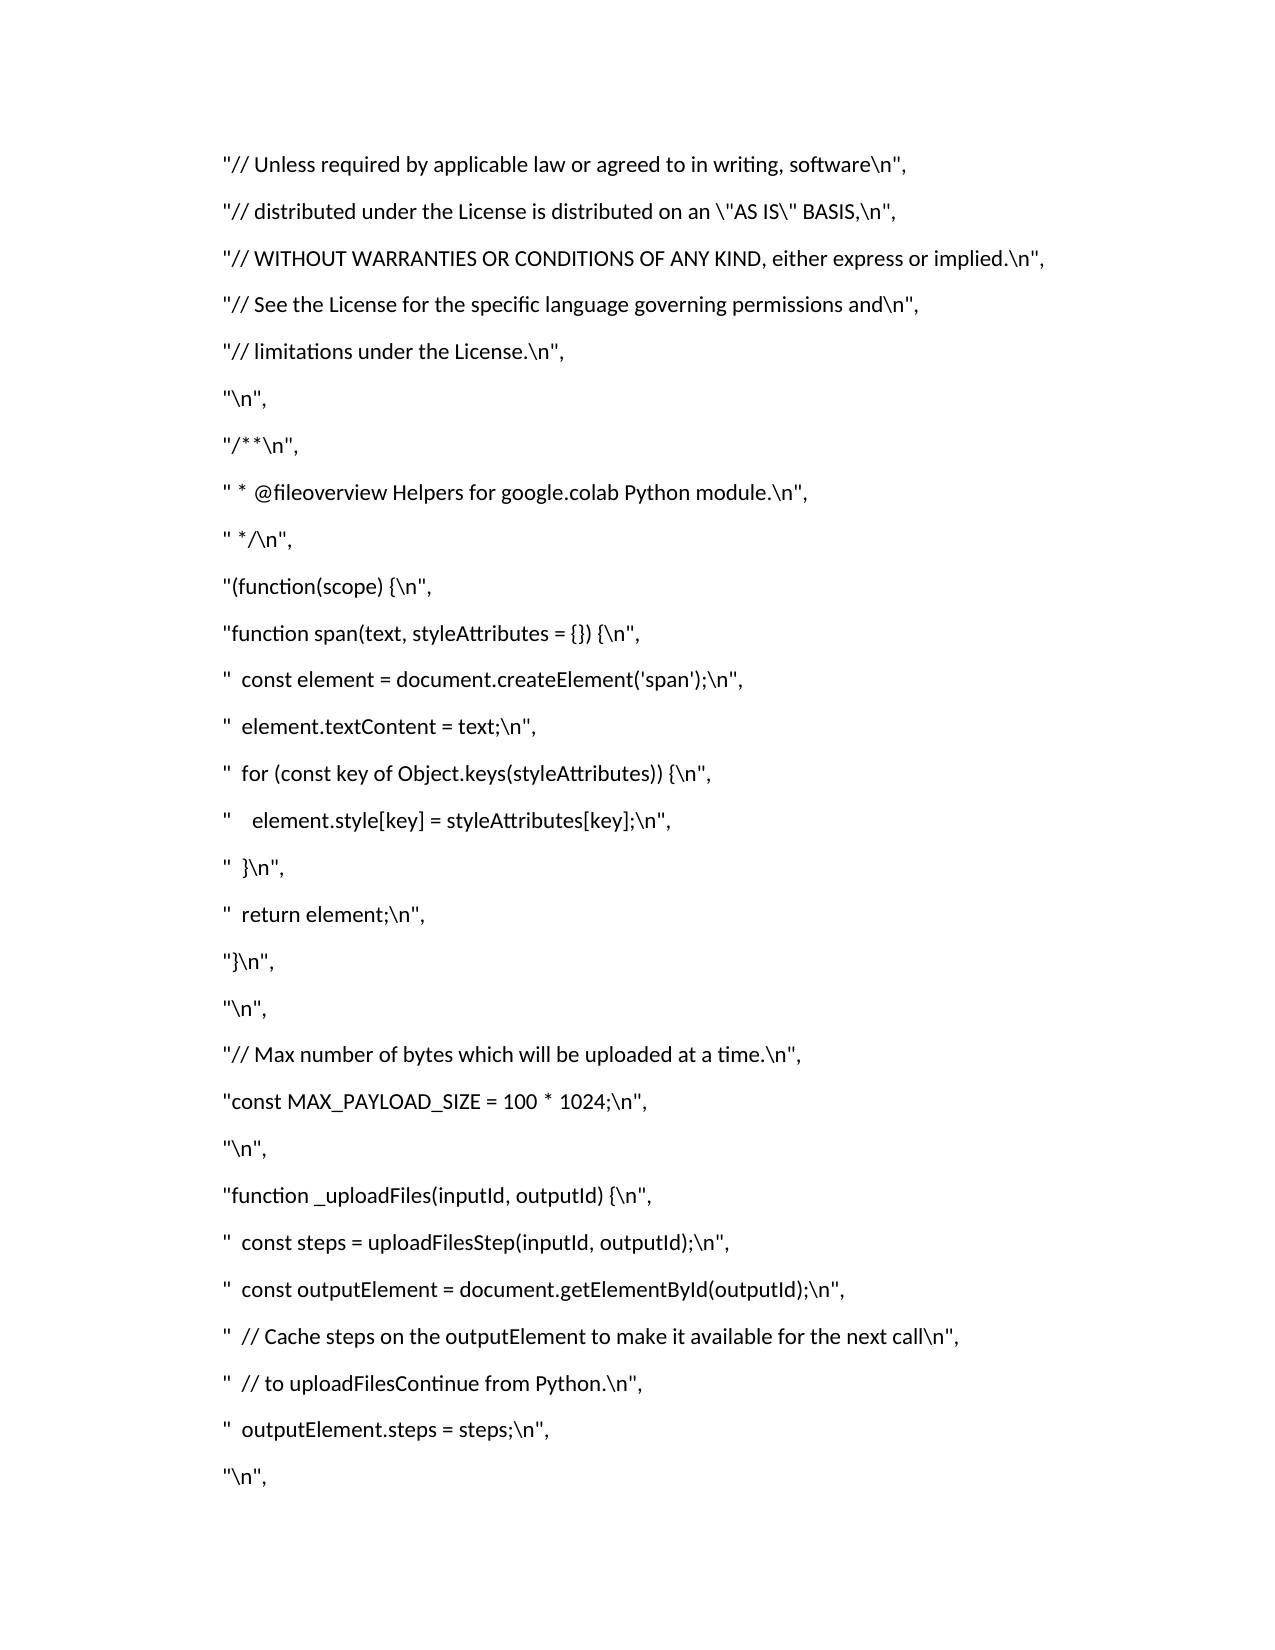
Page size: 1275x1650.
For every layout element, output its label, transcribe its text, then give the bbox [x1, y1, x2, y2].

text " // to uploadFilesContinue from Python.\n", [150, 1369, 1125, 1397]
text " element.textContent = text;\n", [150, 712, 1125, 741]
text "// distributed under the License is distributed on an \"AS IS\" BASIS,\n", [150, 197, 1125, 225]
text "// Max number of bytes which will be uploaded at a time.\n", [150, 1041, 1125, 1069]
text "/**\n", [150, 431, 1125, 459]
text " */\n", [150, 525, 1125, 553]
text "\n", [150, 384, 1125, 412]
text " * @fileoverview Helpers for google.colab Python module.\n", [150, 478, 1125, 506]
text " element.style[key] = styleAttributes[key];\n", [150, 806, 1125, 834]
text "// WITHOUT WARRANTIES OR CONDITIONS OF ANY KIND, either express or implied.\n", [150, 244, 1125, 272]
text " return element;\n", [150, 900, 1125, 928]
text "\n", [150, 1134, 1125, 1162]
text "(function(scope) {\n", [150, 572, 1125, 600]
text " for (const key of Object.keys(styleAttributes)) {\n", [150, 759, 1125, 787]
text " }\n", [150, 853, 1125, 881]
text "function _uploadFiles(inputId, outputId) {\n", [150, 1181, 1125, 1209]
text "// Unless required by applicable law or agreed to in writing, software\n", [150, 150, 1125, 178]
text "// See the License for the specific language governing permissions and\n", [150, 291, 1125, 319]
text " // Cache steps on the outputElement to make it available for the next call\n", [150, 1322, 1125, 1350]
text "}\n", [150, 947, 1125, 975]
text "\n", [150, 1462, 1125, 1491]
text " outputElement.steps = steps;\n", [150, 1416, 1125, 1444]
text " const steps = uploadFilesStep(inputId, outputId);\n", [150, 1228, 1125, 1256]
text " const element = document.createElement('span');\n", [150, 666, 1125, 694]
text "const MAX_PAYLOAD_SIZE = 100 * 1024;\n", [150, 1087, 1125, 1116]
text "function span(text, styleAttributes = {}) {\n", [150, 619, 1125, 647]
text " const outputElement = document.getElementById(outputId);\n", [150, 1275, 1125, 1303]
text "// limitations under the License.\n", [150, 337, 1125, 366]
text "\n", [150, 994, 1125, 1022]
